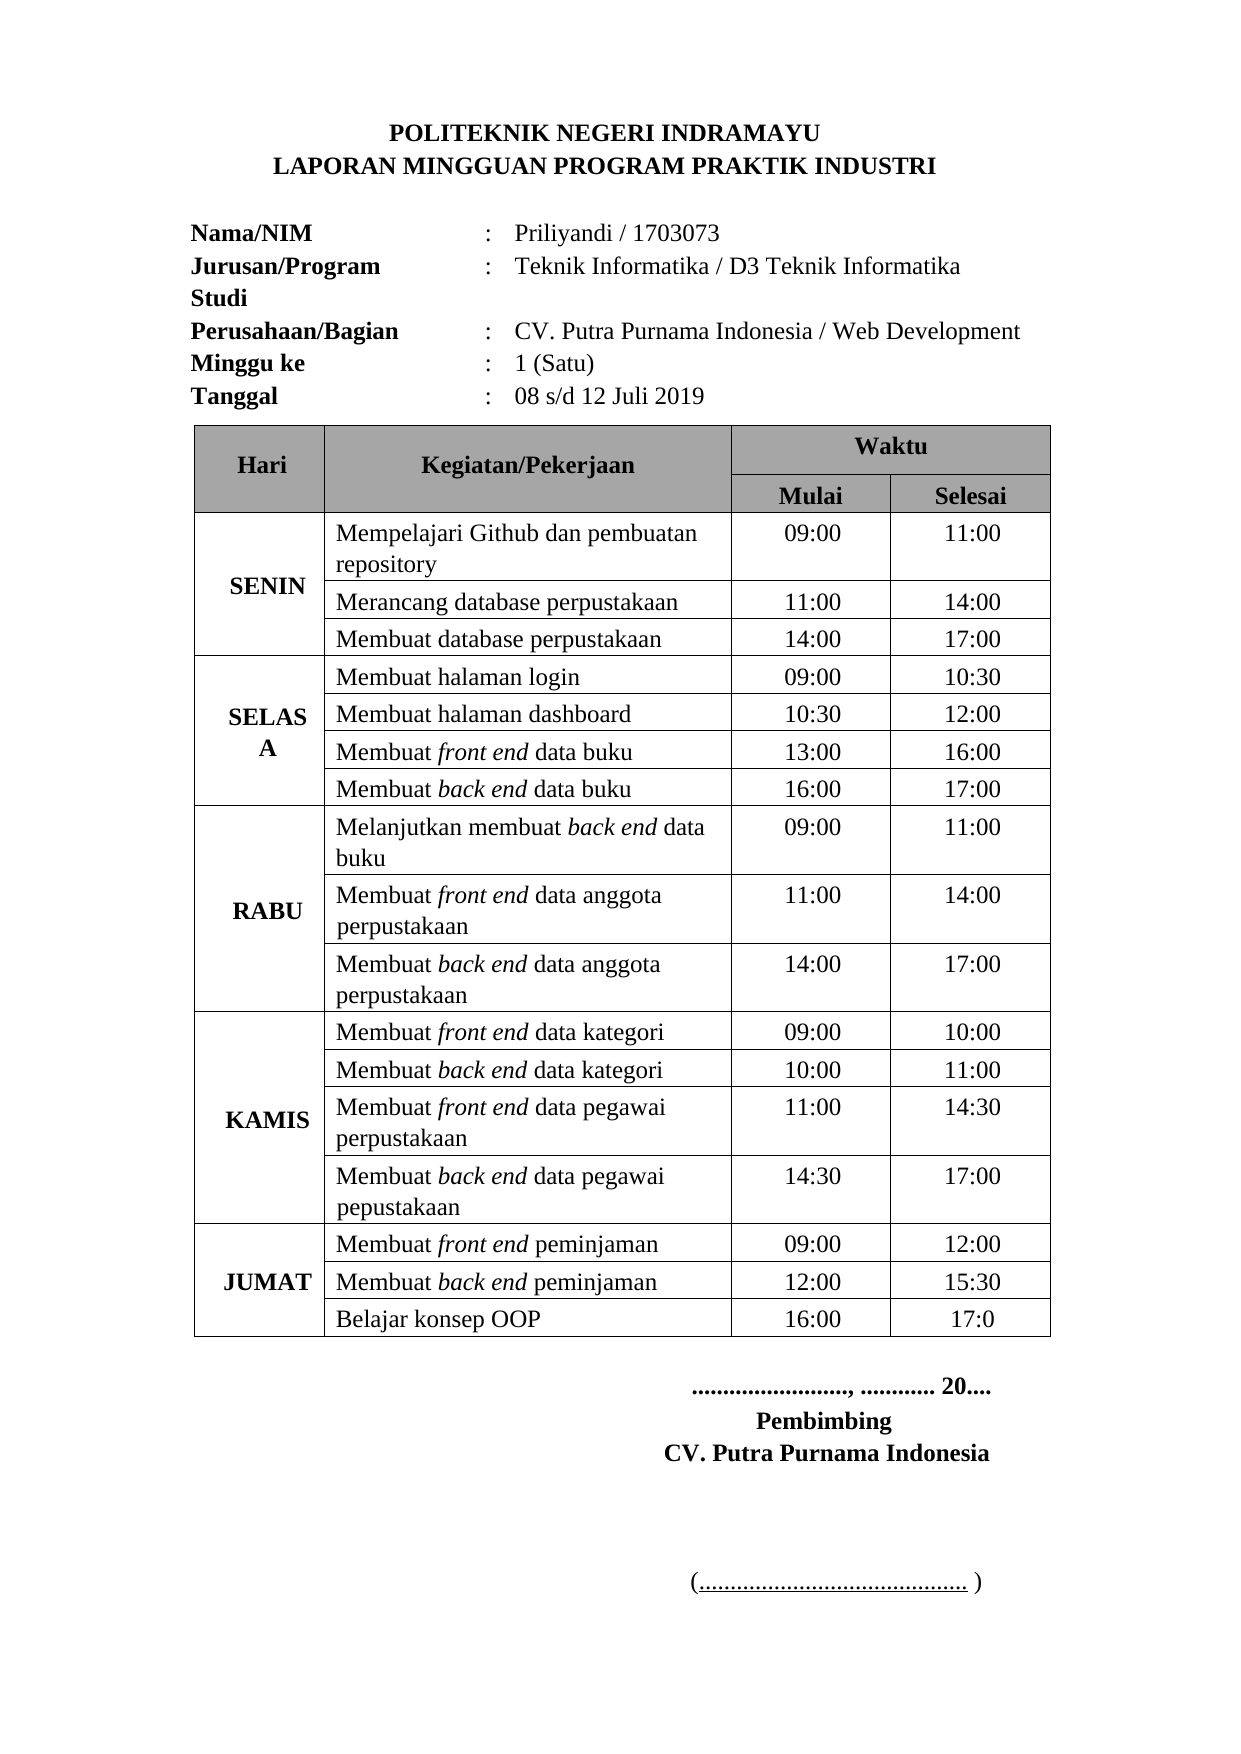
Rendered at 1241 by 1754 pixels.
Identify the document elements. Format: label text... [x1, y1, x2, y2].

table_cell 16:00 [732, 1299, 890, 1336]
table_cell 10:30 [732, 694, 890, 730]
table_header Hari [195, 426, 324, 512]
table_cell 14:00 [732, 944, 890, 1011]
table_cell 17:00 [891, 944, 1050, 1011]
table_cell 09:00 [732, 513, 890, 580]
table_cell 14:30 [891, 1087, 1050, 1154]
table_cell RABU [195, 806, 324, 1011]
table_cell Teknik Informatika / D3 Teknik Informatika [503, 251, 1051, 316]
table_cell : [473, 316, 503, 348]
table_cell Membuat back end data buku [325, 769, 731, 805]
table_cell 14:00 [891, 875, 1050, 942]
text CV. Putra Purnama Indonesia [150, 1438, 1090, 1467]
table_cell 11:00 [891, 1050, 1050, 1086]
table_cell Tanggal [179, 381, 473, 425]
table_cell 10:00 [891, 1012, 1050, 1048]
table_cell 10:30 [891, 656, 1050, 693]
table_cell CV. Putra Purnama Indonesia / Web Development [503, 316, 1051, 348]
table_cell : [473, 381, 503, 425]
table_cell Membuat front end data buku [325, 731, 731, 768]
text ........................., ............ 20.... [150, 1371, 991, 1400]
table_cell 09:00 [732, 806, 890, 874]
subtitle LAPORAN MINGGUAN PROGRAM PRAKTIK INDUSTRI [223, 151, 986, 179]
table_cell 14:00 [732, 619, 890, 655]
table_cell 11:00 [732, 1087, 890, 1154]
table_cell 12:00 [891, 694, 1050, 730]
table_cell Membuat halaman login [325, 656, 731, 693]
table_cell Melanjutkan membuat back end data buku [325, 806, 731, 874]
table_cell Membuat front end data pegawai perpustakaan [325, 1087, 731, 1154]
table_cell Mempelajari Github dan pembuatan repository [325, 513, 731, 580]
table_cell SELASA [195, 656, 324, 805]
table_header Waktu [732, 426, 1050, 474]
table_cell 17:00 [891, 769, 1050, 805]
table_cell Membuat database perpustakaan [325, 619, 731, 655]
table_header Nama/NIM [179, 218, 473, 251]
table_cell 17:00 [891, 619, 1050, 655]
table_header Kegiatan/Pekerjaan [325, 426, 731, 512]
table_cell 13:00 [732, 731, 890, 768]
table_cell Selesai [891, 475, 1050, 512]
table_cell 17:0 [891, 1299, 1050, 1336]
table_header Priliyandi / 1703073 [503, 218, 1051, 251]
table_cell 11:00 [732, 581, 890, 618]
table_cell 1 (Satu) [503, 349, 1051, 381]
table_cell 09:00 [732, 1012, 890, 1048]
table_cell JUMAT [195, 1224, 324, 1336]
table_cell SENIN [195, 513, 324, 655]
table_cell 08 s/d 12 Juli 2019 [503, 381, 1051, 425]
table_cell KAMIS [195, 1012, 324, 1223]
table_cell 16:00 [891, 731, 1050, 768]
table_cell Membuat front end peminjaman [325, 1224, 731, 1261]
table_cell 17:00 [891, 1156, 1050, 1223]
table_cell 09:00 [732, 1224, 890, 1261]
table_cell Merancang database perpustakaan [325, 581, 731, 618]
table_cell Membuat back end data kategori [325, 1050, 731, 1086]
table_cell Membuat back end data anggota perpustakaan [325, 944, 731, 1011]
table_cell Jurusan/Program Studi [179, 251, 473, 316]
table_cell 11:00 [891, 806, 1050, 874]
table_cell Belajar konsep OOP [325, 1299, 731, 1336]
table_header : [473, 218, 503, 251]
table_cell 15:30 [891, 1262, 1050, 1298]
table_cell Membuat back end data pegawai pepustakaan [325, 1156, 731, 1223]
table_cell Membuat front end data kategori [325, 1012, 731, 1048]
table_cell : [473, 349, 503, 381]
text (........................................... ) [150, 1566, 1090, 1594]
table_cell Perusahaan/Bagian [179, 316, 473, 348]
table_cell 14:30 [732, 1156, 890, 1223]
table_cell 11:00 [891, 513, 1050, 580]
table_cell Membuat halaman dashboard [325, 694, 731, 730]
table_cell 12:00 [732, 1262, 890, 1298]
table_cell : [473, 251, 503, 316]
table_cell 10:00 [732, 1050, 890, 1086]
text Pembimbing [150, 1406, 1090, 1435]
table_cell Minggu ke [179, 349, 473, 381]
table_cell 12:00 [891, 1224, 1050, 1261]
table_cell Membuat back end peminjaman [325, 1262, 731, 1298]
table_cell Mulai [732, 475, 890, 512]
subtitle POLITEKNIK NEGERI INDRAMAYU [223, 118, 986, 147]
table_cell Membuat front end data anggota perpustakaan [325, 875, 731, 942]
table_cell 11:00 [732, 875, 890, 942]
table_cell 14:00 [891, 581, 1050, 618]
table_cell 16:00 [732, 769, 890, 805]
table_cell 09:00 [732, 656, 890, 693]
